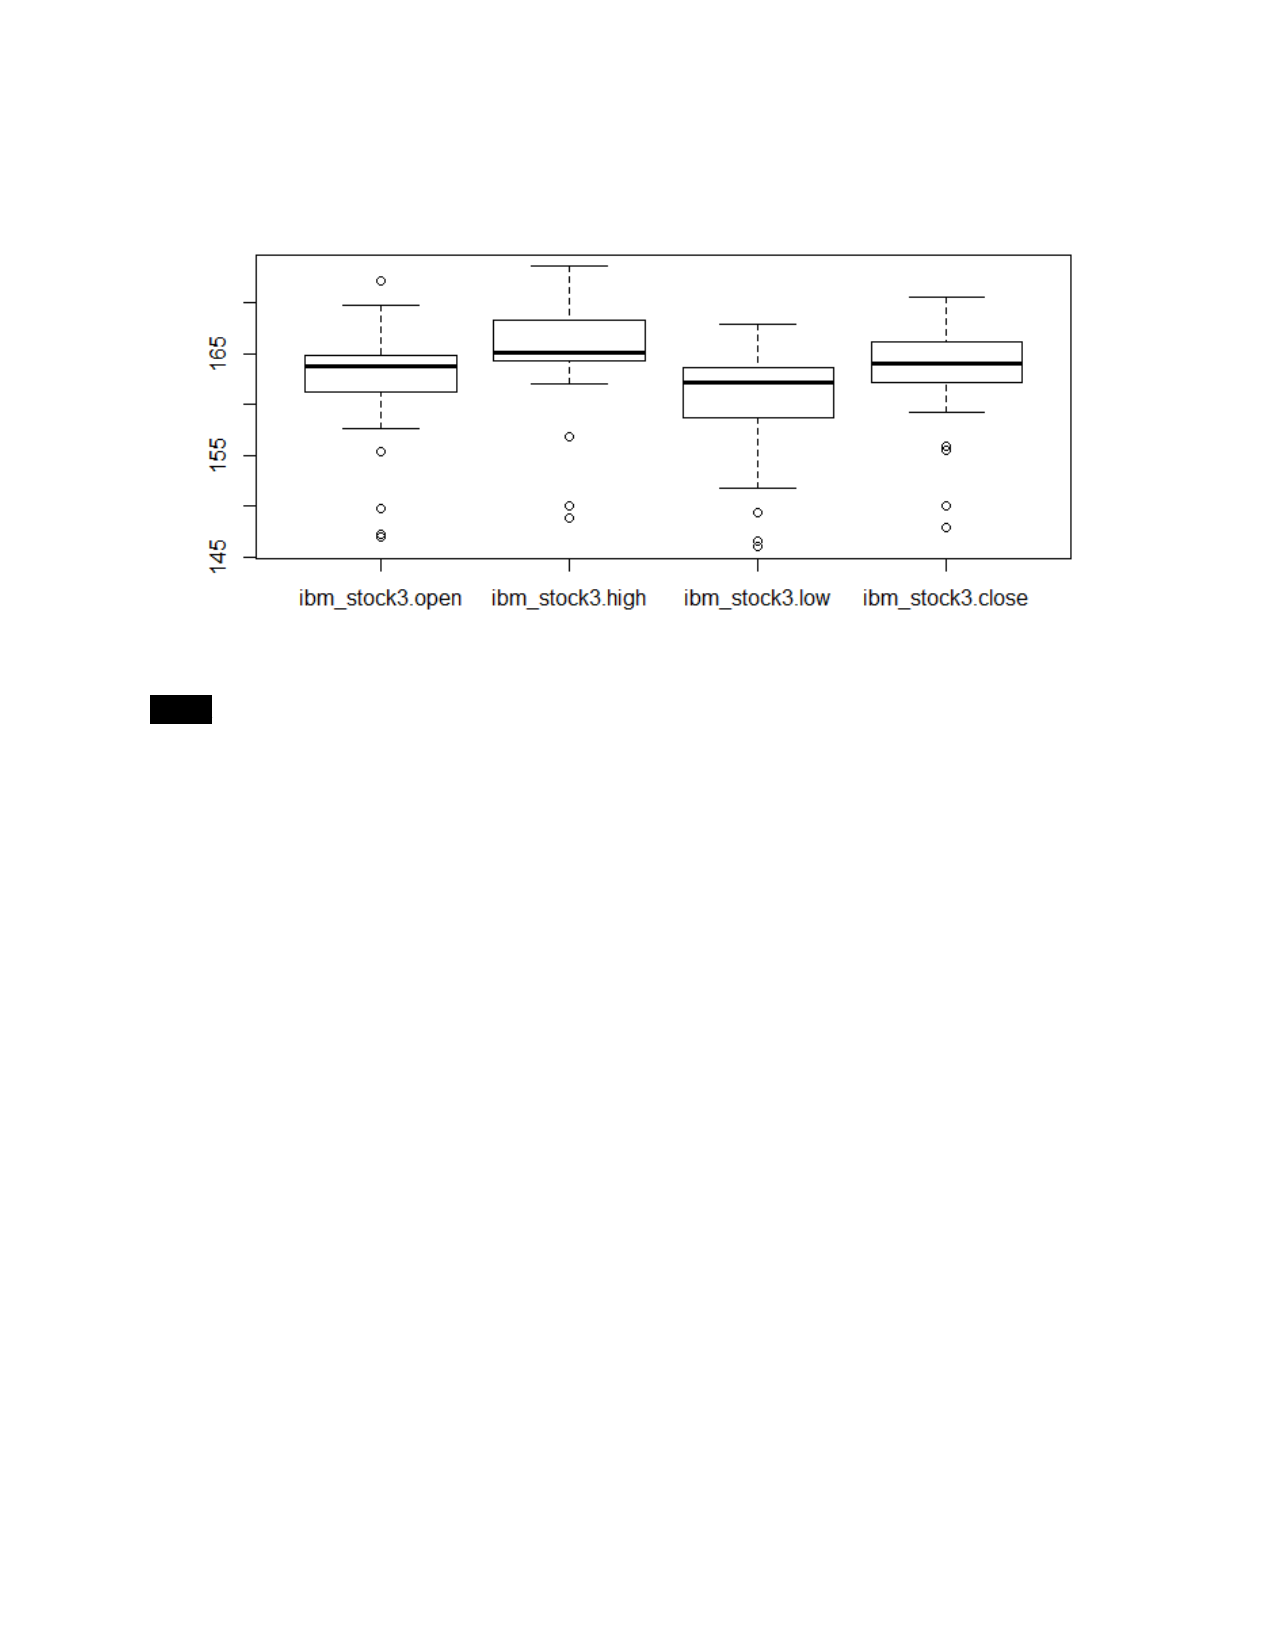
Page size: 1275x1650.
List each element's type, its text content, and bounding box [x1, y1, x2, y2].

text Screenshot of visualization in R: xxxxx [150, 691, 1125, 724]
picture [150, 150, 1125, 691]
